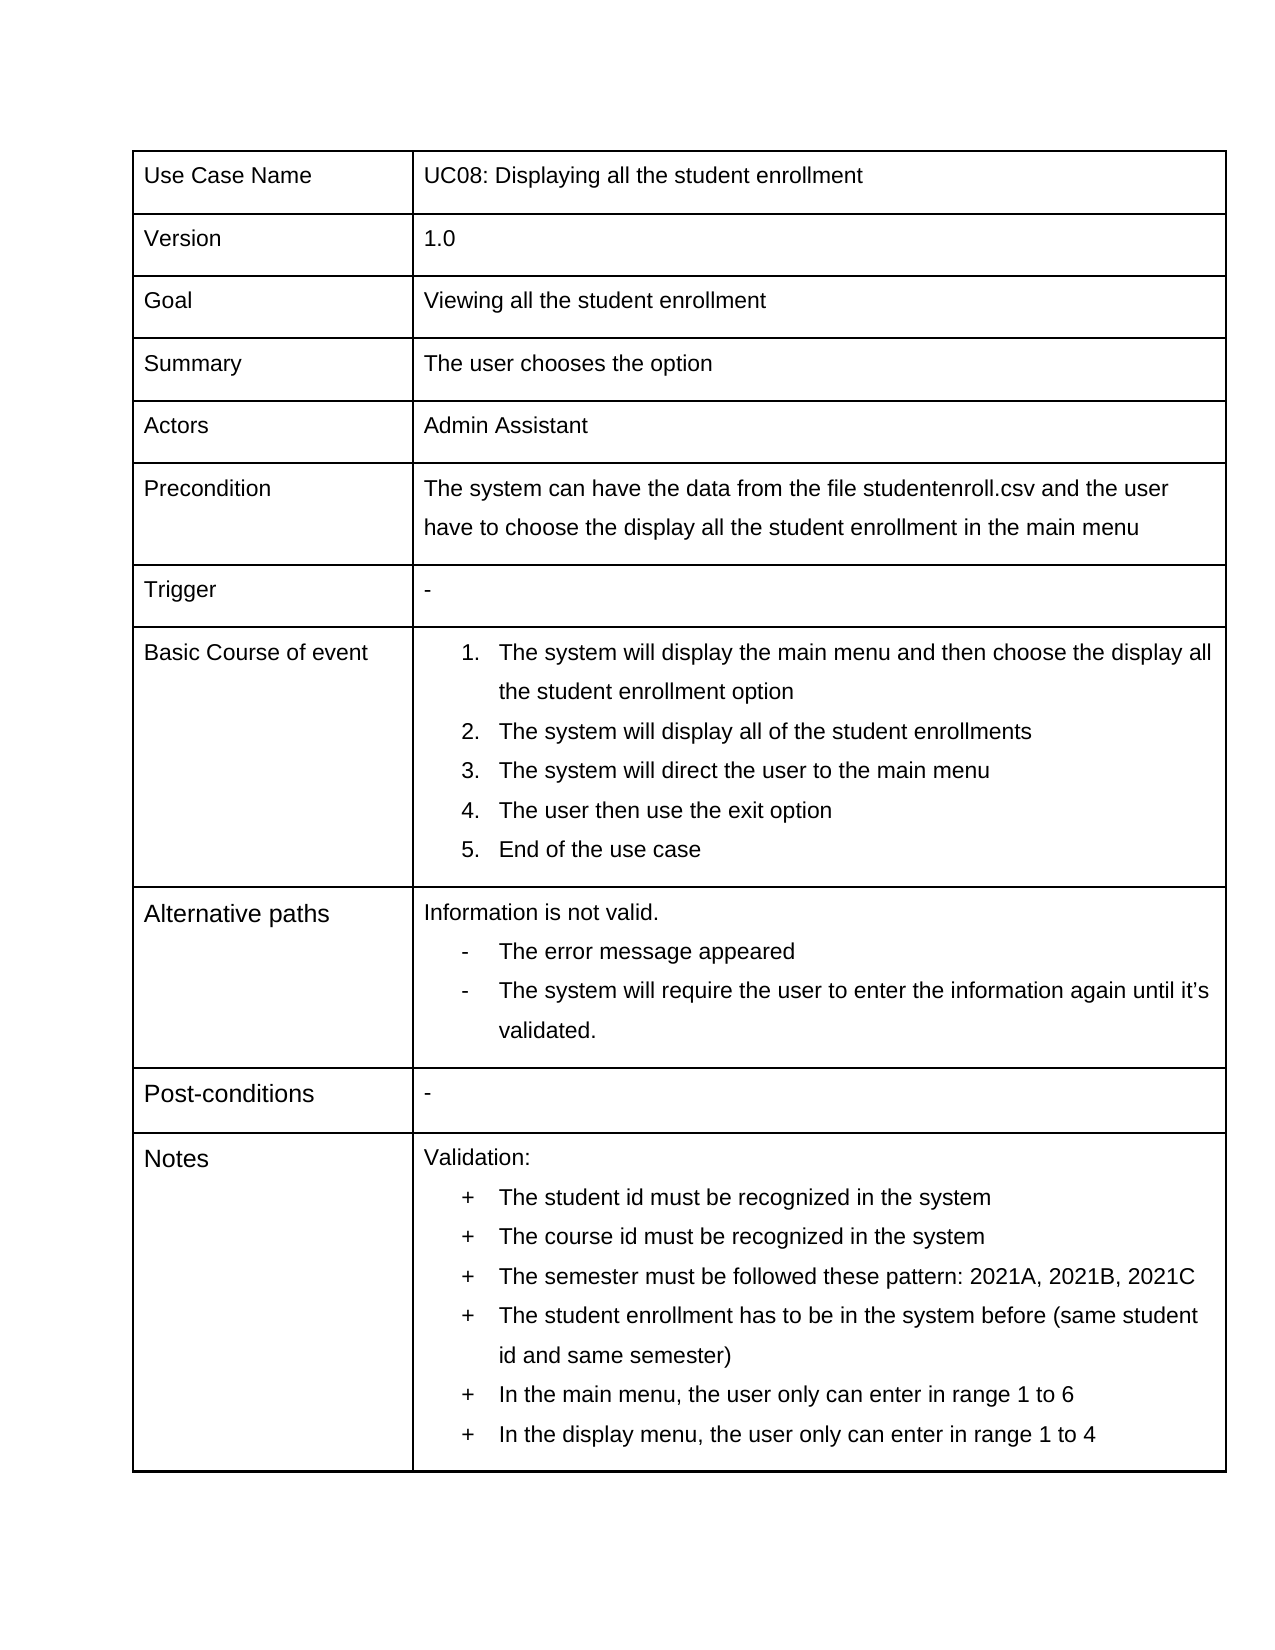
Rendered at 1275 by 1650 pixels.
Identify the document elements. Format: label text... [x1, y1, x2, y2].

table_cell Alternative paths [134, 888, 412, 1067]
table_cell - [414, 1069, 1225, 1132]
table_cell Basic Course of event [134, 628, 412, 886]
table_cell 1.0 [414, 215, 1225, 275]
table_cell Notes [134, 1134, 412, 1470]
table_cell Admin Assistant [414, 402, 1225, 462]
table_cell Trigger [134, 566, 412, 626]
table_cell Goal [134, 277, 412, 337]
table_header UC08: Displaying all the student enrollment [414, 152, 1225, 212]
table_cell The system can have the data from the file studentenroll.csv and the user have to choose the display all the student enrollment in the main menu [414, 464, 1225, 564]
table_header Use Case Name [134, 152, 412, 212]
table_cell Actors [134, 402, 412, 462]
table_cell Viewing all the student enrollment [414, 277, 1225, 337]
table_cell The user chooses the option [414, 339, 1225, 399]
table_cell - [414, 566, 1225, 626]
table_cell The system will display the main menu and then choose the display all the student enrollment option The system will display all of the student enrollments The system will direct the user to the main menu The user then use the exit option End of the use case [414, 628, 1225, 886]
table_cell Summary [134, 339, 412, 399]
table_cell Precondition [134, 464, 412, 564]
table_cell Version [134, 215, 412, 275]
table_cell Post-conditions [134, 1069, 412, 1132]
table_cell Information is not valid. The error message appeared The system will require the user to enter the information again until it’s validated. [414, 888, 1225, 1067]
table_cell Validation: The student id must be recognized in the system The course id must be recognized in the system The semester must be followed these pattern: 2021A, 2021B, 2021C The student enrollment has to be in the system before (same student id and same semester) In the main menu, the user only can enter in range 1 to 6 In the display menu, the user only can enter in range 1 to 4 [414, 1134, 1225, 1470]
